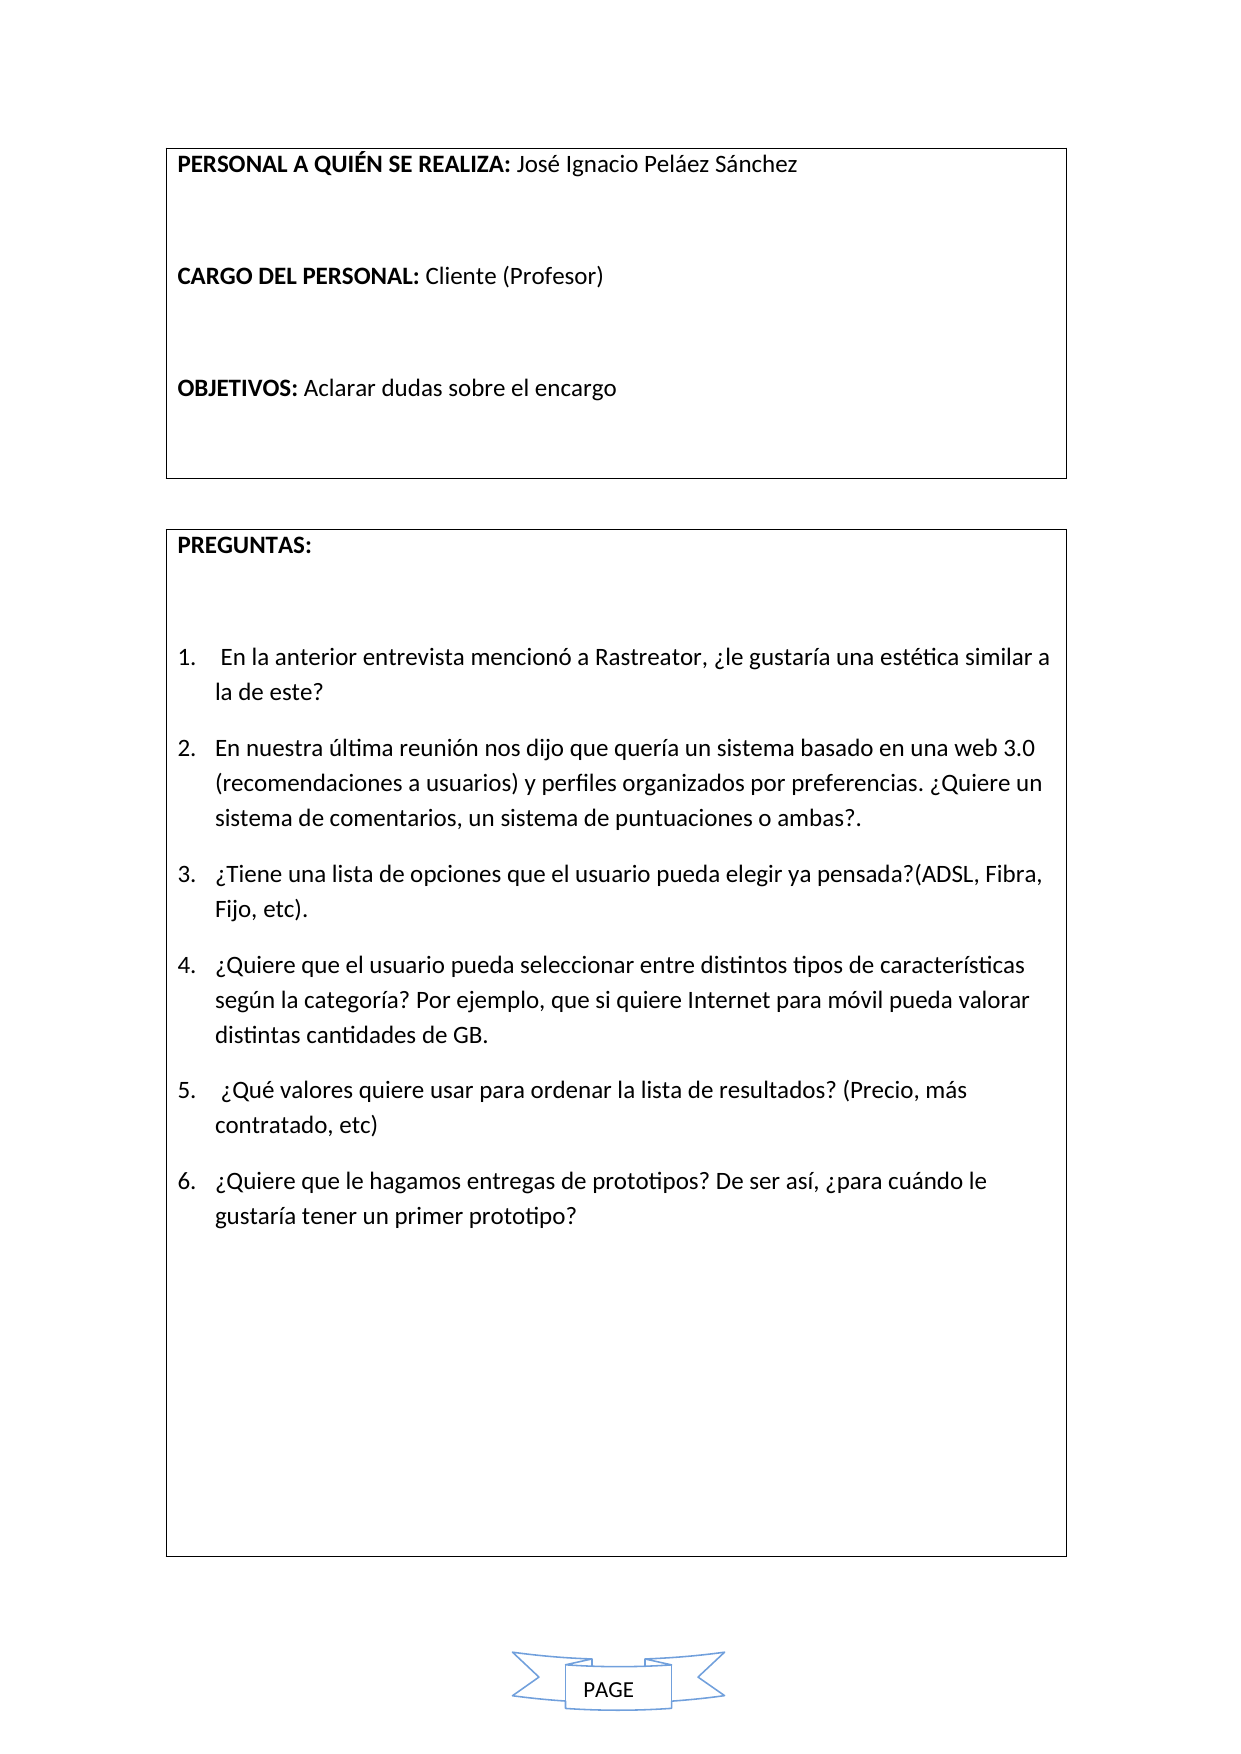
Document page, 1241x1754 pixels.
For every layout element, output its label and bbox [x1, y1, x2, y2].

table_header [167, 530, 1066, 1556]
table_header [167, 149, 1066, 478]
